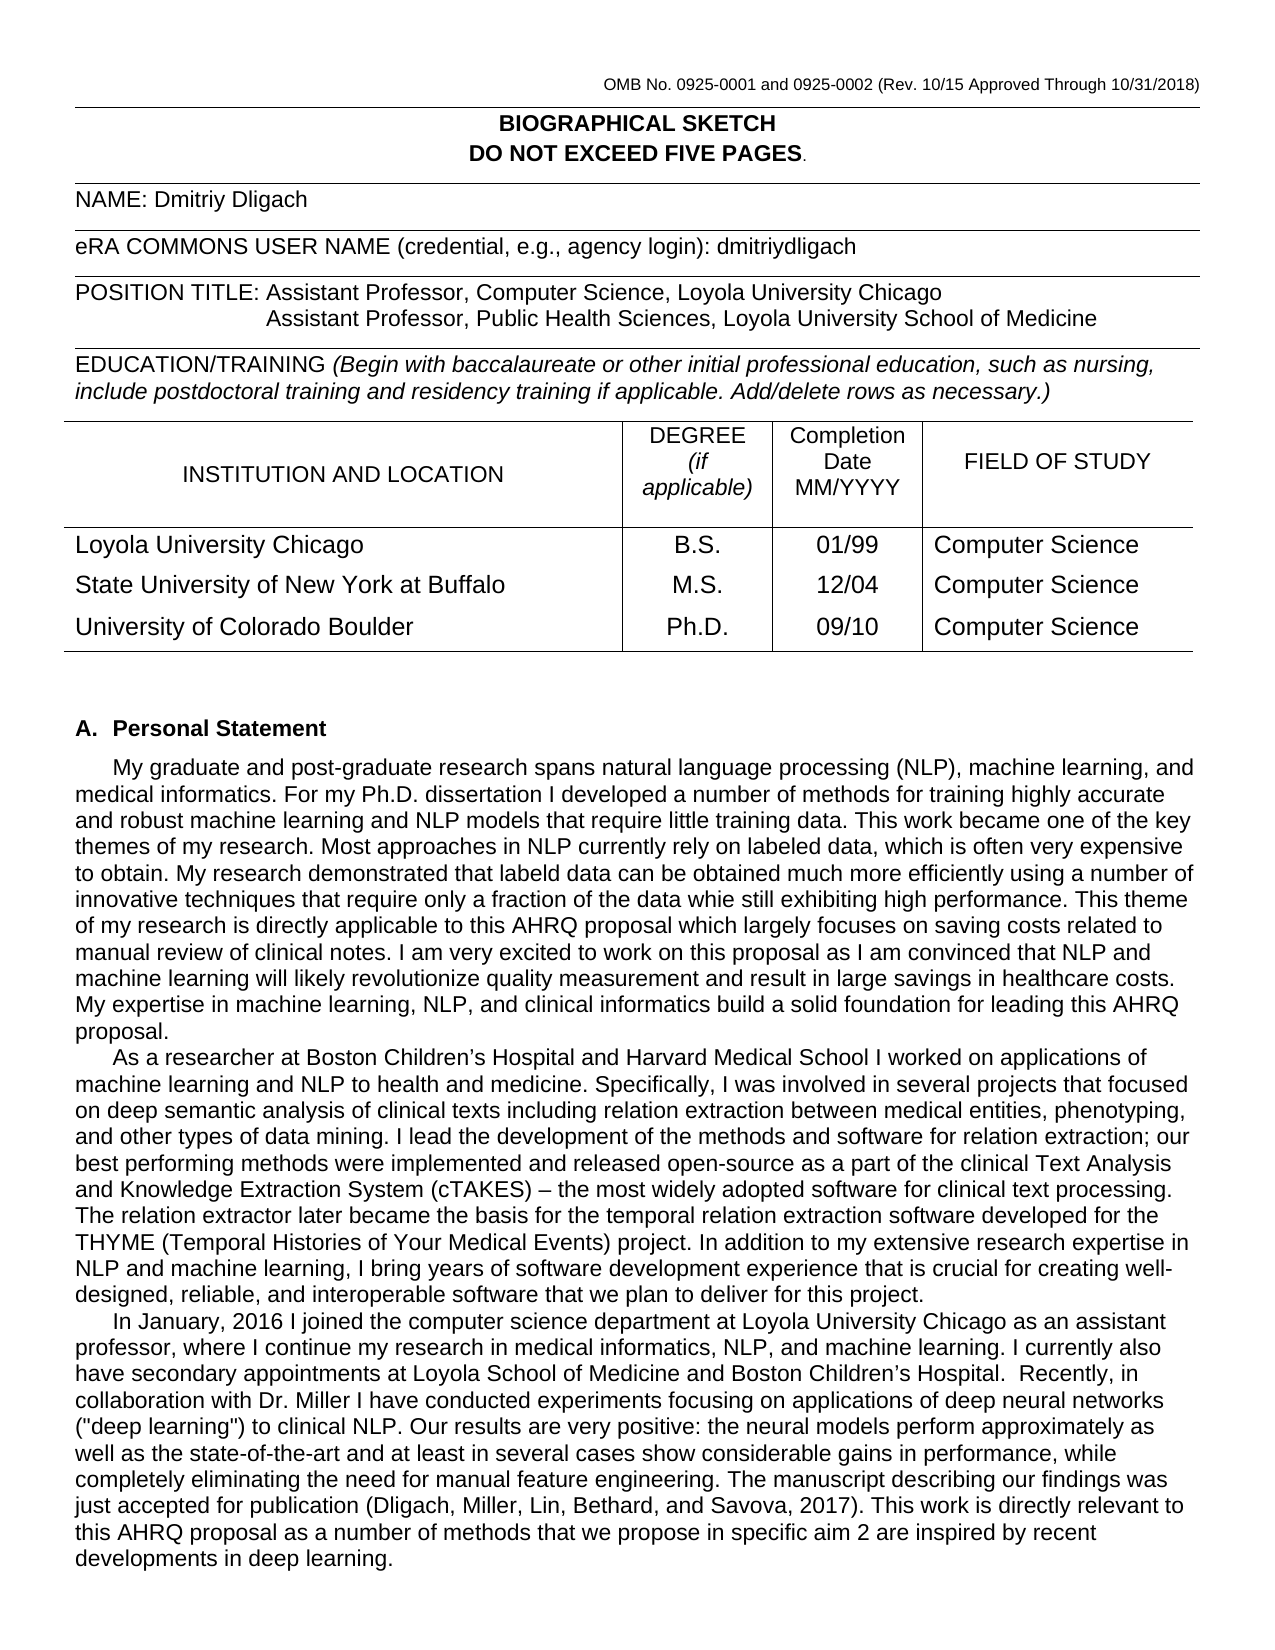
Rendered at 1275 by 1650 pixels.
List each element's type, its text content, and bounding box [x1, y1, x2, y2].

table_header FIELD OF STUDY [923, 422, 1192, 527]
text OMB No. 0925-0001 and 0925-0002 (Rev. 10/15 Approved Through 10/31/2018) [75, 75, 1200, 94]
table_cell 09/10 [773, 609, 922, 651]
subtitle A. Personal Statement [75, 715, 1200, 742]
text In January, 2016 I joined the computer science department at Loyola University Chicago as an assistant professor, where I continue my research in medical informatics, NLP, and machine learning. I currently also have secondary appointments at Loyola School of Medicine and Boston Children’s Hospital. Recently, in collaboration with Dr. Miller I have conducted experiments focusing on applications of deep neural networks ("deep learning") to clinical NLP. Our results are very positive: the neural models perform approximately as well as the state-of-the-art and at least in several cases show considerable gains in performance, while completely eliminating the need for manual feature engineering. The manuscript describing our findings was just accepted for publication (Dligach, Miller, Lin, Bethard, and Savova, 2017). This work is directly relevant to this AHRQ proposal as a number of methods that we propose in specific aim 2 are inspired by recent developments in deep learning. [75, 1308, 1200, 1571]
text eRA COMMONS USER NAME (credential, e.g., agency login): dmitriydligach [75, 231, 1200, 259]
text NAME: Dmitriy Dligach [75, 184, 1200, 213]
table_header DEGREE (if applicable) [623, 422, 772, 527]
table_header Completion Date MM/YYYY [773, 422, 922, 527]
text EDUCATION/TRAINING (Begin with baccalaureate or other initial professional education, such as nursing, include postdoctoral training and residency training if applicable. Add/delete rows as necessary.) [75, 349, 1200, 404]
table_cell 12/04 [773, 568, 922, 609]
table_cell Ph.D. [623, 609, 772, 651]
table_cell 01/99 [773, 528, 922, 568]
subtitle DO NOT EXCEED FIVE PAGES. [75, 140, 1200, 179]
table_cell Computer Science [923, 568, 1192, 609]
table_cell M.S. [623, 568, 772, 609]
table_cell State University of New York at Buffalo [64, 568, 622, 609]
text As a researcher at Boston Children’s Hospital and Harvard Medical School I worked on applications of machine learning and NLP to health and medicine. Specifically, I was involved in several projects that focused on deep semantic analysis of clinical texts including relation extraction between medical entities, phenotyping, and other types of data mining. I lead the development of the methods and software for relation extraction; our best performing methods were implemented and released open-source as a part of the clinical Text Analysis and Knowledge Extraction System (cTAKES) – the most widely adopted software for clinical text processing. The relation extractor later became the basis for the temporal relation extraction software developed for the THYME (Temporal Histories of Your Medical Events) project. In addition to my extensive research expertise in NLP and machine learning, I bring years of software development experience that is crucial for creating well-designed, reliable, and interoperable software that we plan to deliver for this project. [75, 1044, 1200, 1308]
title BIOGRAPHICAL SKETCH [75, 108, 1200, 136]
table_cell Loyola University Chicago [64, 528, 622, 568]
text My graduate and post-graduate research spans natural language processing (NLP), machine learning, and medical informatics. For my Ph.D. dissertation I developed a number of methods for training highly accurate and robust machine learning and NLP models that require little training data. This work became one of the key themes of my research. Most approaches in NLP currently rely on labeled data, which is often very expensive to obtain. My research demonstrated that labeld data can be obtained much more efficiently using a number of innovative techniques that require only a fraction of the data whie still exhibiting high performance. This theme of my research is directly applicable to this AHRQ proposal which largely focuses on saving costs related to manual review of clinical notes. I am very excited to work on this proposal as I am convinced that NLP and machine learning will likely revolutionize quality measurement and result in large savings in healthcare costs. My expertise in machine learning, NLP, and clinical informatics build a solid foundation for leading this AHRQ proposal. [75, 754, 1200, 1044]
table_cell Computer Science [923, 609, 1192, 651]
text POSITION TITLE: Assistant Professor, Computer Science, Loyola University Chicago Assistant Professor, Public Health Sciences, Loyola University School of Medicine [75, 277, 1200, 331]
table_cell B.S. [623, 528, 772, 568]
table_cell University of Colorado Boulder [64, 609, 622, 651]
table_header INSTITUTION AND LOCATION [64, 422, 622, 527]
table_cell Computer Science [923, 528, 1192, 568]
